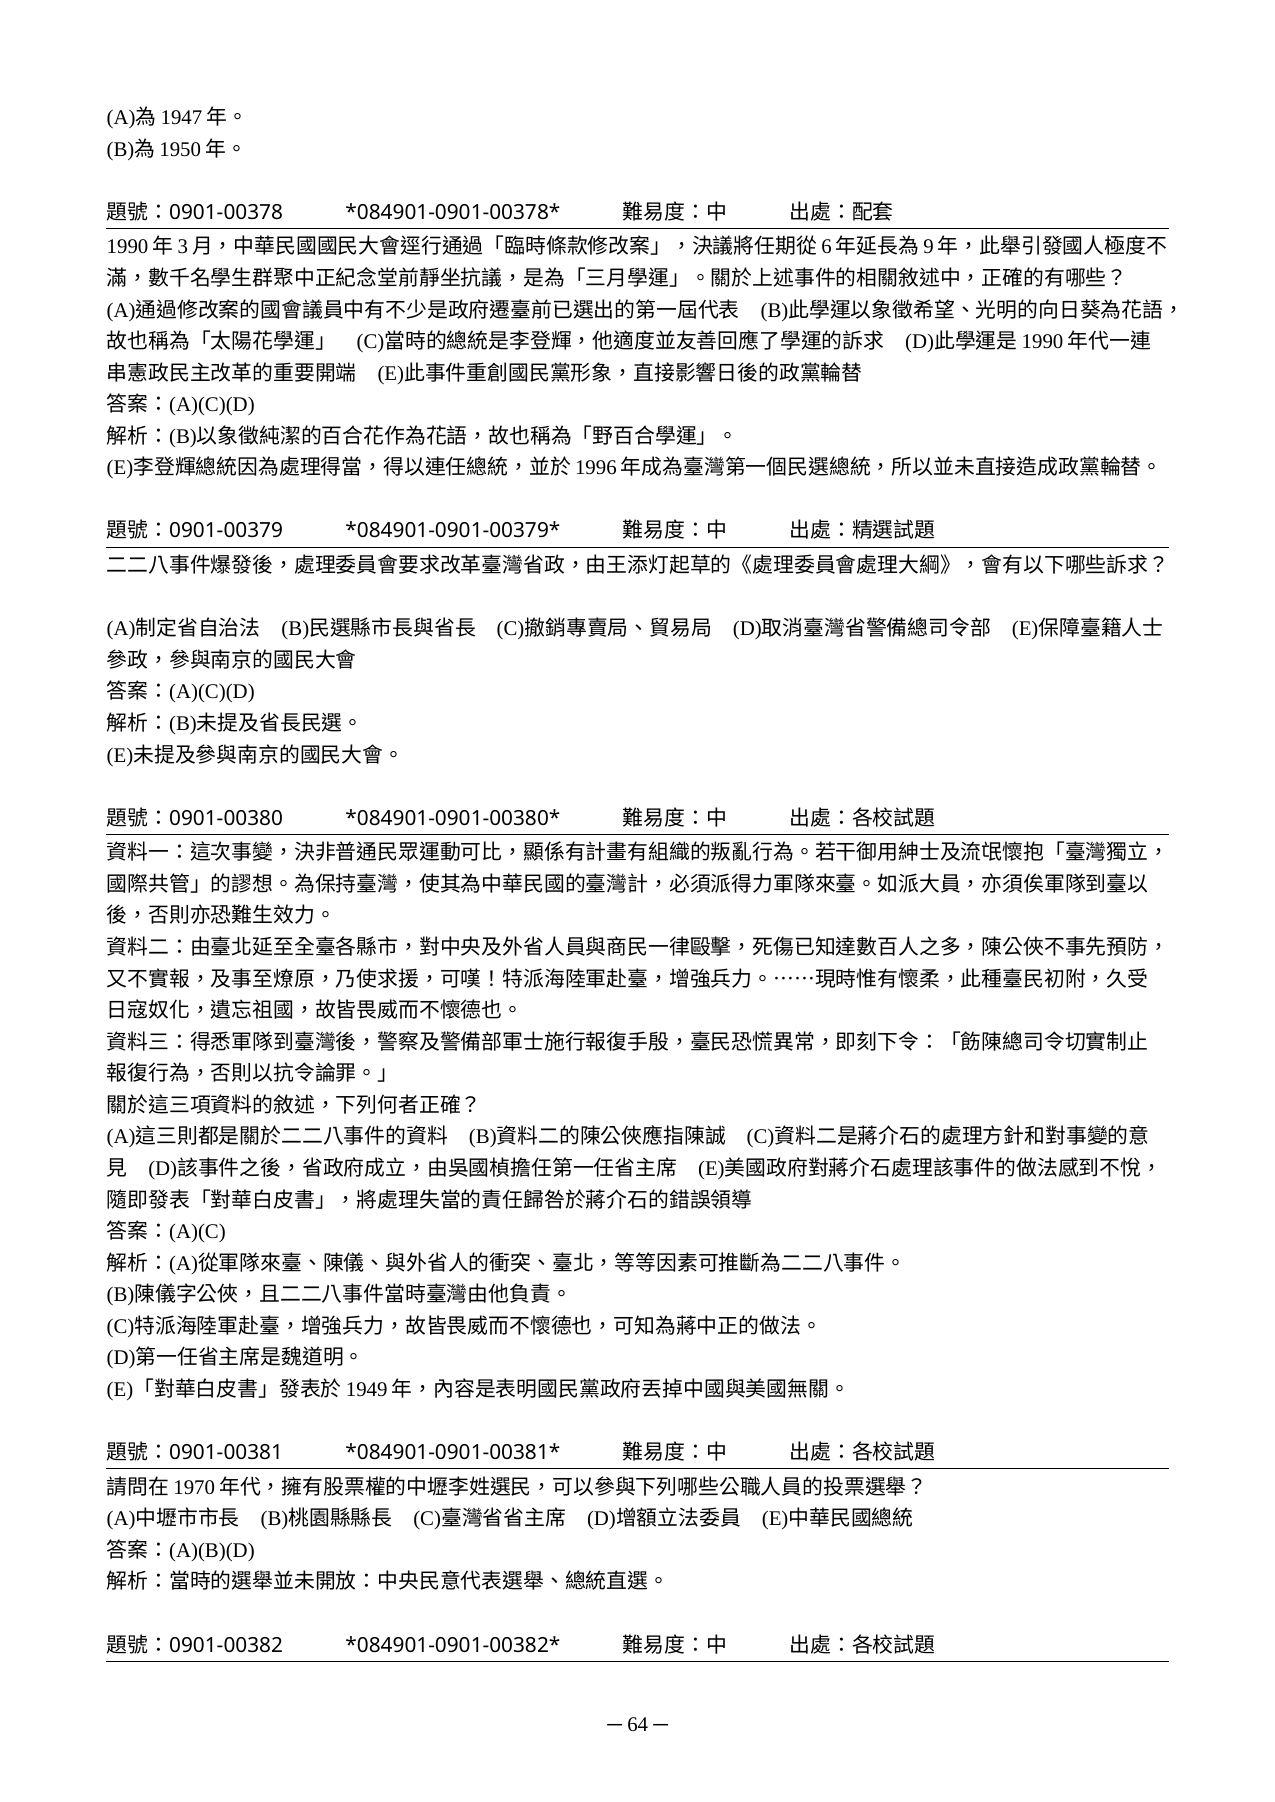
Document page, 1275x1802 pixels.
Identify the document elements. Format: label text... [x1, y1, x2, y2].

text 解析：(B)未提及省長民選。 (E)未提及參與南京的國民大會。 [106, 706, 1169, 769]
text 二二八事件爆發後，處理委員會要求改革臺灣省政，由王添灯起草的《處理委員會處理大綱》，會有以下哪些訴求？ (A)制定省自治法 (B)民選縣市長與省長 (C)撤銷專賣局、貿易局 (D)取消臺灣省警備總司令部 (E)保障臺籍人士參政，參與南京的國民大會 [106, 548, 1169, 674]
text 題號：0901-00382 *084901-0901-00382* 難易度：中 出處：各校試題 [106, 1627, 1169, 1661]
text 解析：(B)以象徵純潔的百合花作為花語，故也稱為「野百合學運」。 (E)李登輝總統因為處理得當，得以連任總統，並於1996年成為臺灣第一個民選總統，所以並未直接造成政黨輪替。 [106, 418, 1169, 482]
text 答案：(A)(C)(D) [106, 674, 1169, 706]
text 題號：0901-00381 *084901-0901-00381* 難易度：中 出處：各校試題 [106, 1435, 1169, 1468]
text 答案：(A)(B)(D) [106, 1532, 1169, 1564]
text 答案：(A)(C)(D) [106, 387, 1169, 418]
text 解析：(A)從軍隊來臺、陳儀、與外省人的衝突、臺北，等等因素可推斷為二二八事件。 (B)陳儀字公俠，且二二八事件當時臺灣由他負責。 (C)特派海陸軍赴臺，增強兵力，故皆畏威而不懷德也，可知為蔣中正的做法。 (D)第一任省主席是魏道明。 (E)「對華白皮書」發表於1949年，內容是表明國民黨政府丟掉中國與美國無關。 [106, 1245, 1169, 1403]
text 1990年3月，中華民國國民大會逕行通過「臨時條款修改案」，決議將任期從6年延長為9年，此舉引發國人極度不滿，數千名學生群聚中正紀念堂前靜坐抗議，是為「三月學運」。關於上述事件的相關敘述中，正確的有哪些？ (A)通過修改案的國會議員中有不少是政府遷臺前已選出的第一屆代表 (B)此學運以象徵希望、光明的向日葵為花語，故也稱為「太陽花學運」 (C)當時的總統是李登輝，他適度並友善回應了學運的訴求 (D)此學運是1990年代一連串憲政民主改革的重要開端 (E)此事件重創國民黨形象，直接影響日後的政黨輪替 [106, 229, 1169, 387]
text 資料一：這次事變，決非普通民眾運動可比，顯係有計畫有組織的叛亂行為。若干御用紳士及流氓懷抱「臺灣獨立，國際共管」的謬想。為保持臺灣，使其為中華民國的臺灣計，必須派得力軍隊來臺。如派大員，亦須俟軍隊到臺以後，否則亦恐難生效力。 資料二：由臺北延至全臺各縣市，對中央及外省人員與商民一律毆擊，死傷已知達數百人之多，陳公俠不事先預防，又不實報，及事至燎原，乃使求援，可嘆！特派海陸軍赴臺，增強兵力。……現時惟有懷柔，此種臺民初附，久受日寇奴化，遺忘祖國，故皆畏威而不懷德也。 資料三：得悉軍隊到臺灣後，警察及警備部軍士施行報復手殷，臺民恐慌異常，即刻下令：「飭陳總司令切實制止報復行為，否則以抗令論罪。」 關於這三項資料的敘述，下列何者正確？ (A)這三則都是關於二二八事件的資料 (B)資料二的陳公俠應指陳誠 (C)資料二是蔣介石的處理方針和對事變的意見 (D)該事件之後，省政府成立，由吳國楨擔任第一任省主席 (E)美國政府對蔣介石處理該事件的做法感到不悅，隨即發表「對華白皮書」，將處理失當的責任歸咎於蔣介石的錯誤領導 [106, 835, 1169, 1214]
text 答案：(A)(C) [106, 1214, 1169, 1245]
text 解析：當時的選舉並未開放：中央民意代表選舉、總統直選。 [106, 1564, 1169, 1596]
text 題號：0901-00379 *084901-0901-00379* 難易度：中 出處：精選試題 [106, 513, 1169, 547]
text 題號：0901-00380 *084901-0901-00380* 難易度：中 出處：各校試題 [106, 800, 1169, 834]
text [106, 100, 1169, 163]
text 請問在1970年代，擁有股票權的中壢李姓選民，可以參與下列哪些公職人員的投票選舉？ (A)中壢市市長 (B)桃園縣縣長 (C)臺灣省省主席 (D)增額立法委員 (E)中華民國總統 [106, 1469, 1169, 1532]
text 題號：0901-00378 *084901-0901-00378* 難易度：中 出處：配套 [106, 194, 1169, 228]
